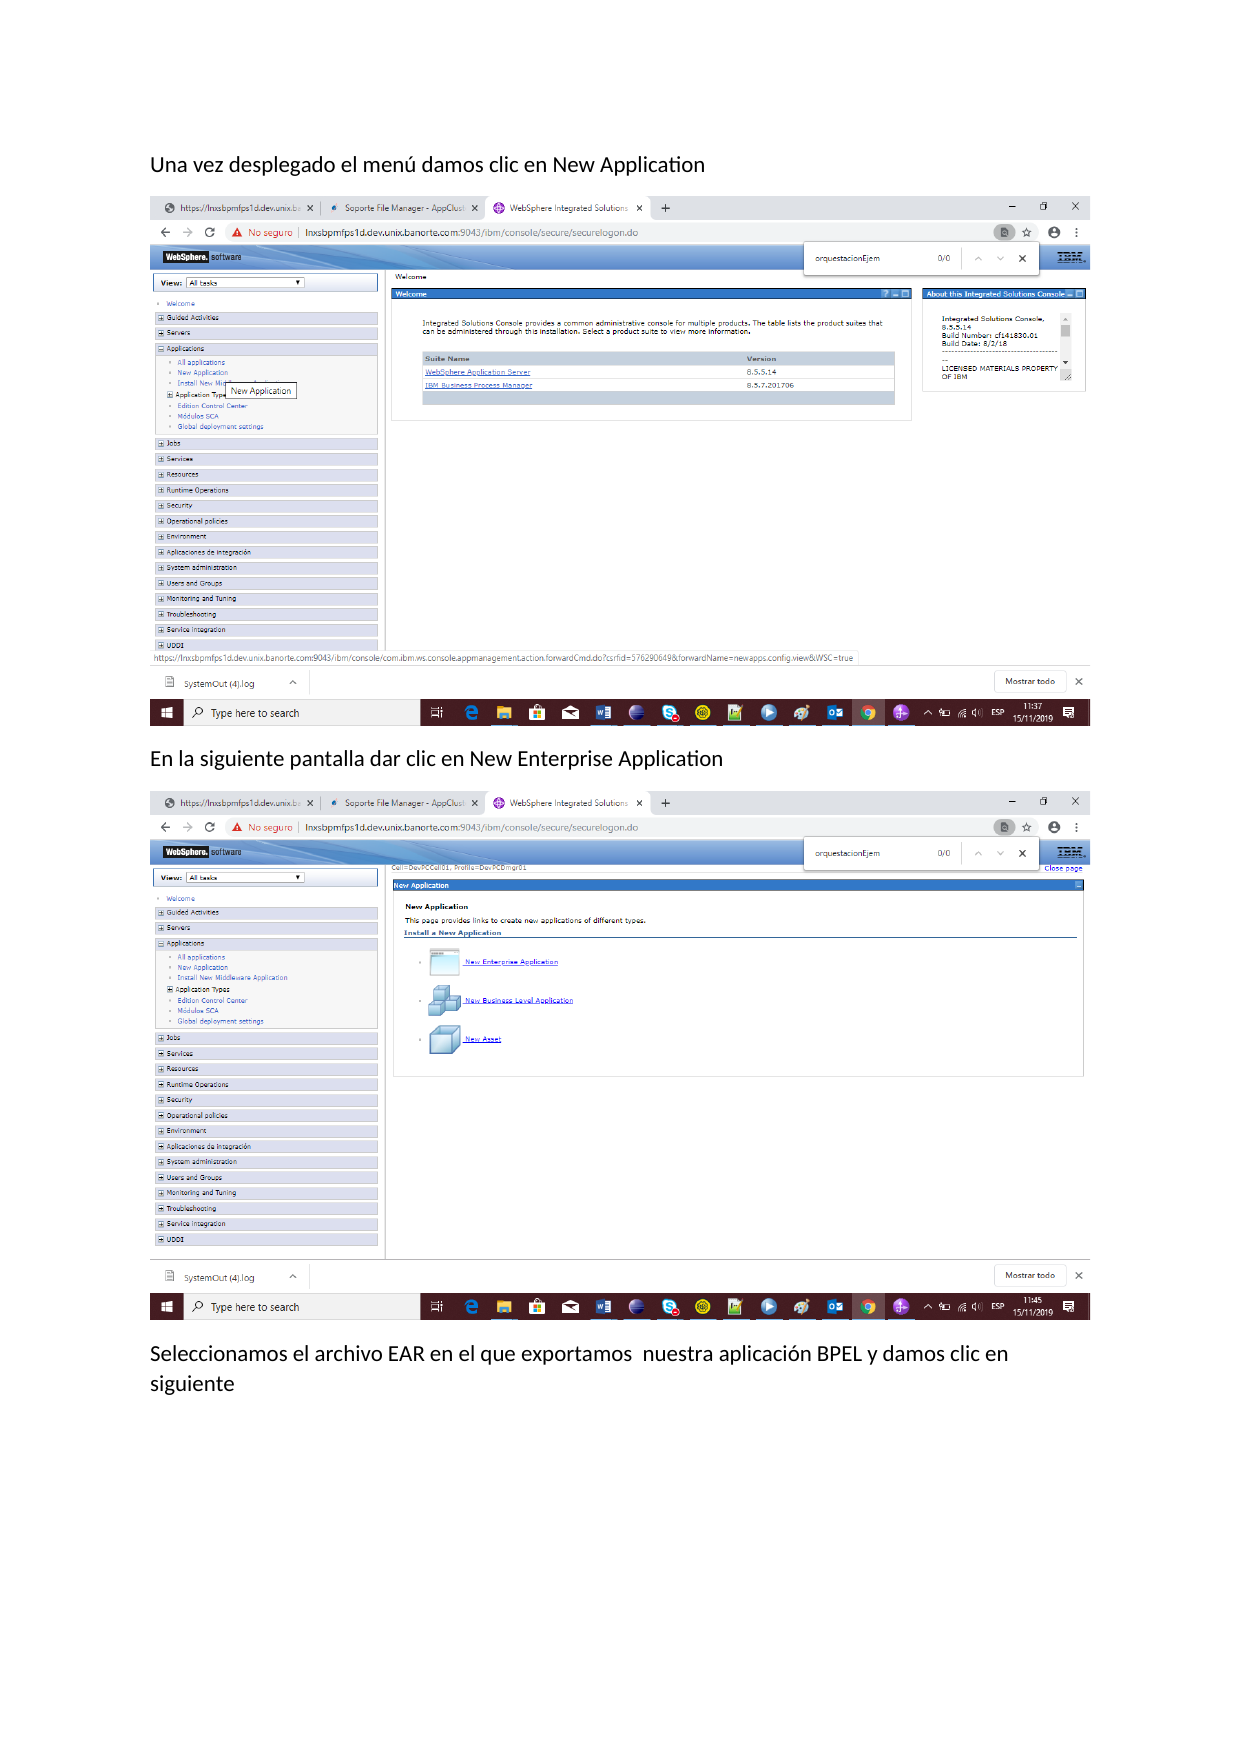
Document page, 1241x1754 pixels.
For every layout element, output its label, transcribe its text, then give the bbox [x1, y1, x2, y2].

text En la siguiente pantalla dar clic en New Enterprise Application [150, 744, 1090, 772]
text Una vez desplegado el menú damos clic en New Application [150, 150, 1090, 178]
picture [150, 196, 1091, 726]
picture [150, 791, 1091, 1320]
text Seleccionamos el archivo EAR en el que exportamos nuestra aplicación BPEL y damos clic en siguiente [150, 1339, 1090, 1397]
